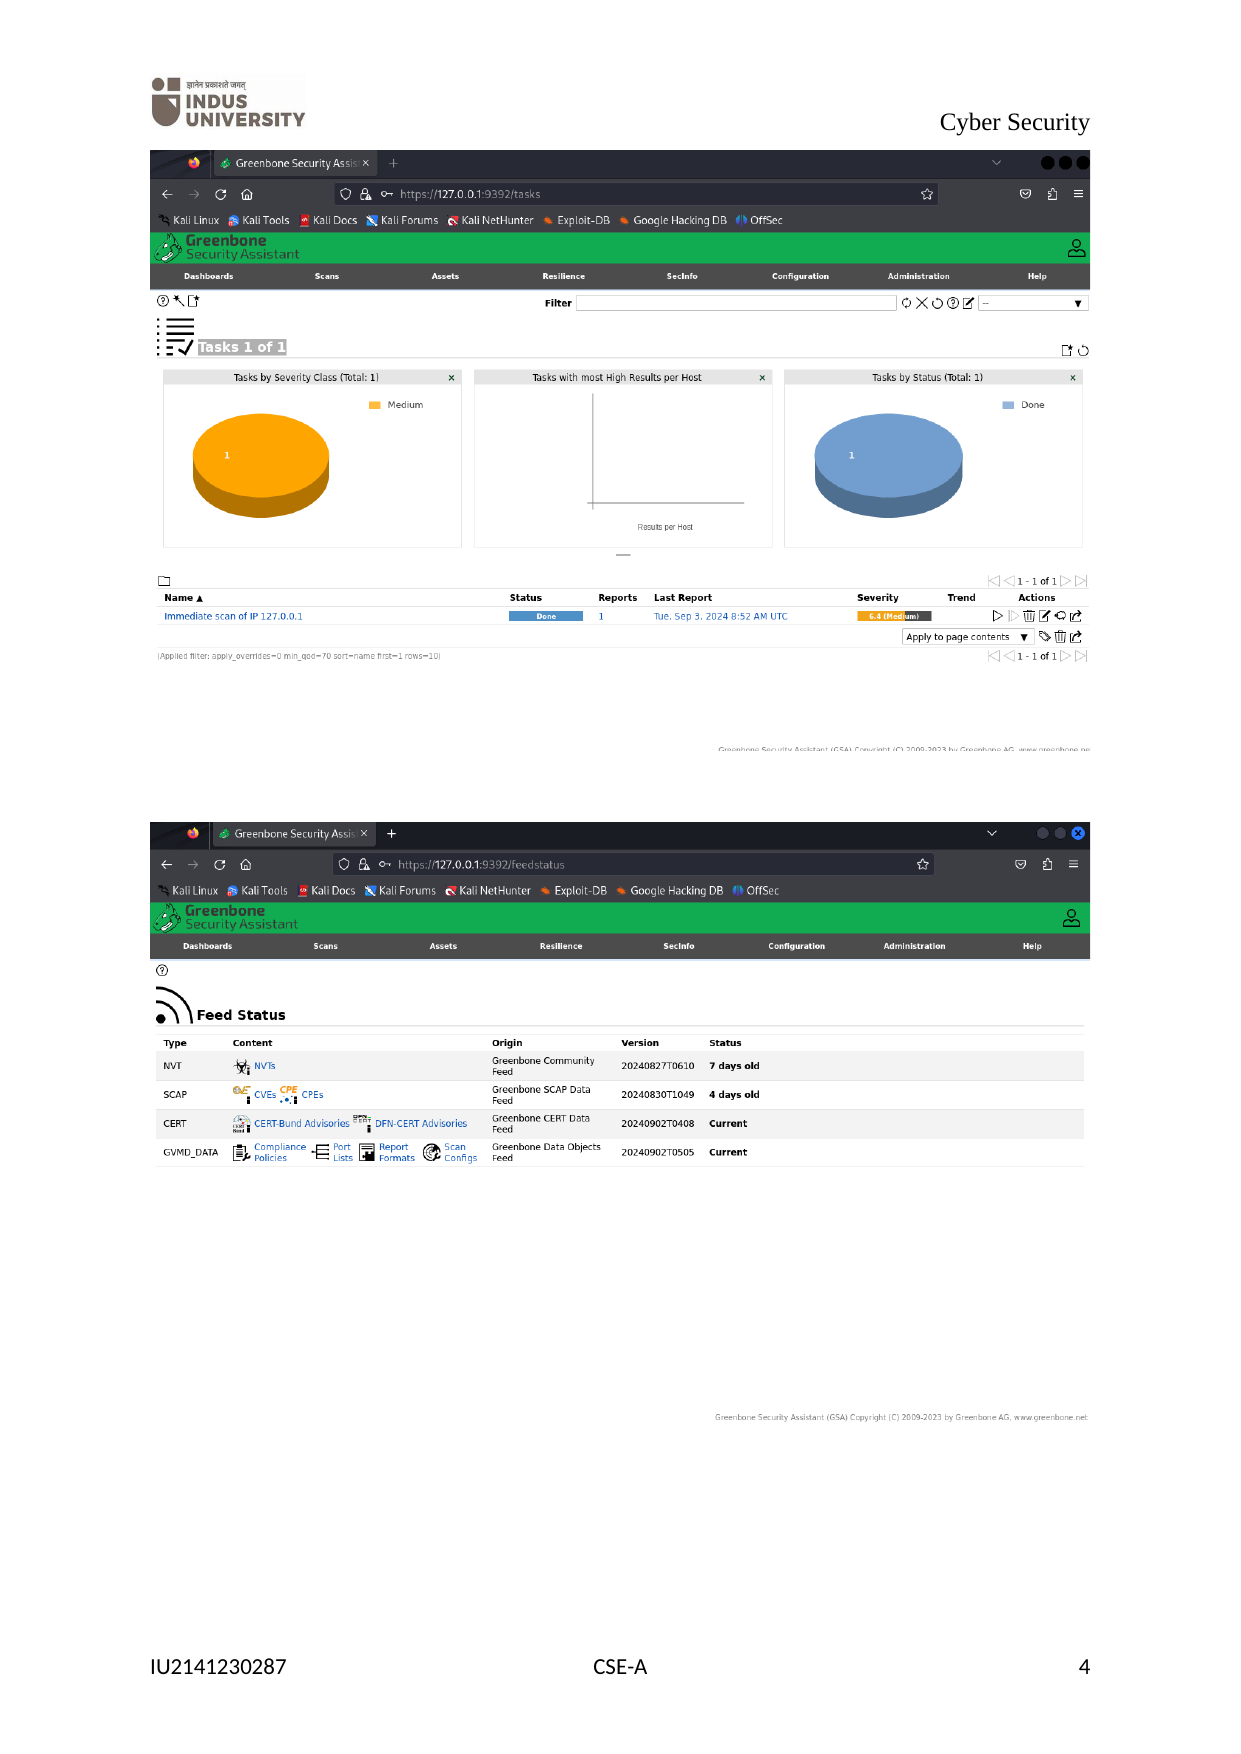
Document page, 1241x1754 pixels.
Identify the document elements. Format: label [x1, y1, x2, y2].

picture [150, 822, 1091, 1422]
picture [150, 73, 307, 130]
picture [150, 150, 1091, 751]
